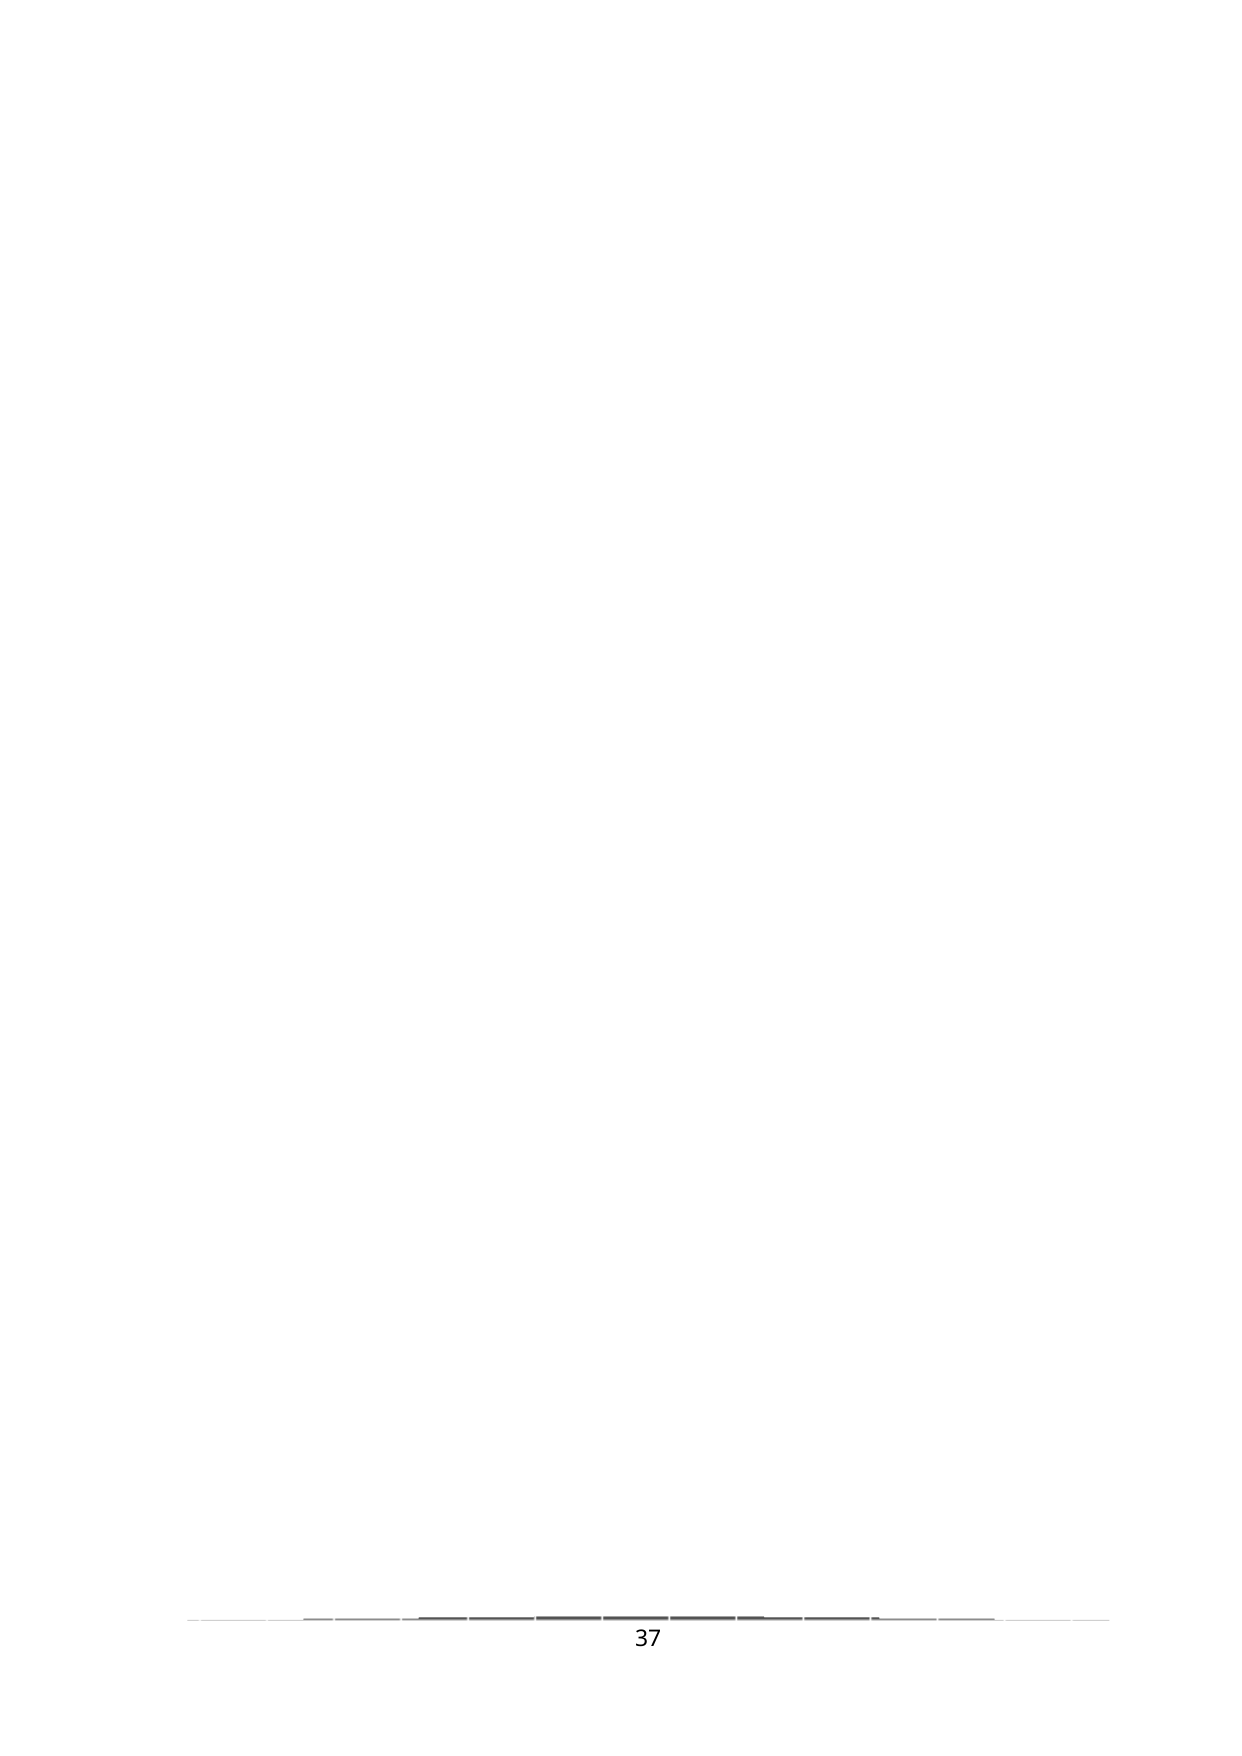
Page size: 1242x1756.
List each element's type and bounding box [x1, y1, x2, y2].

picture [187, 1616, 1110, 1621]
